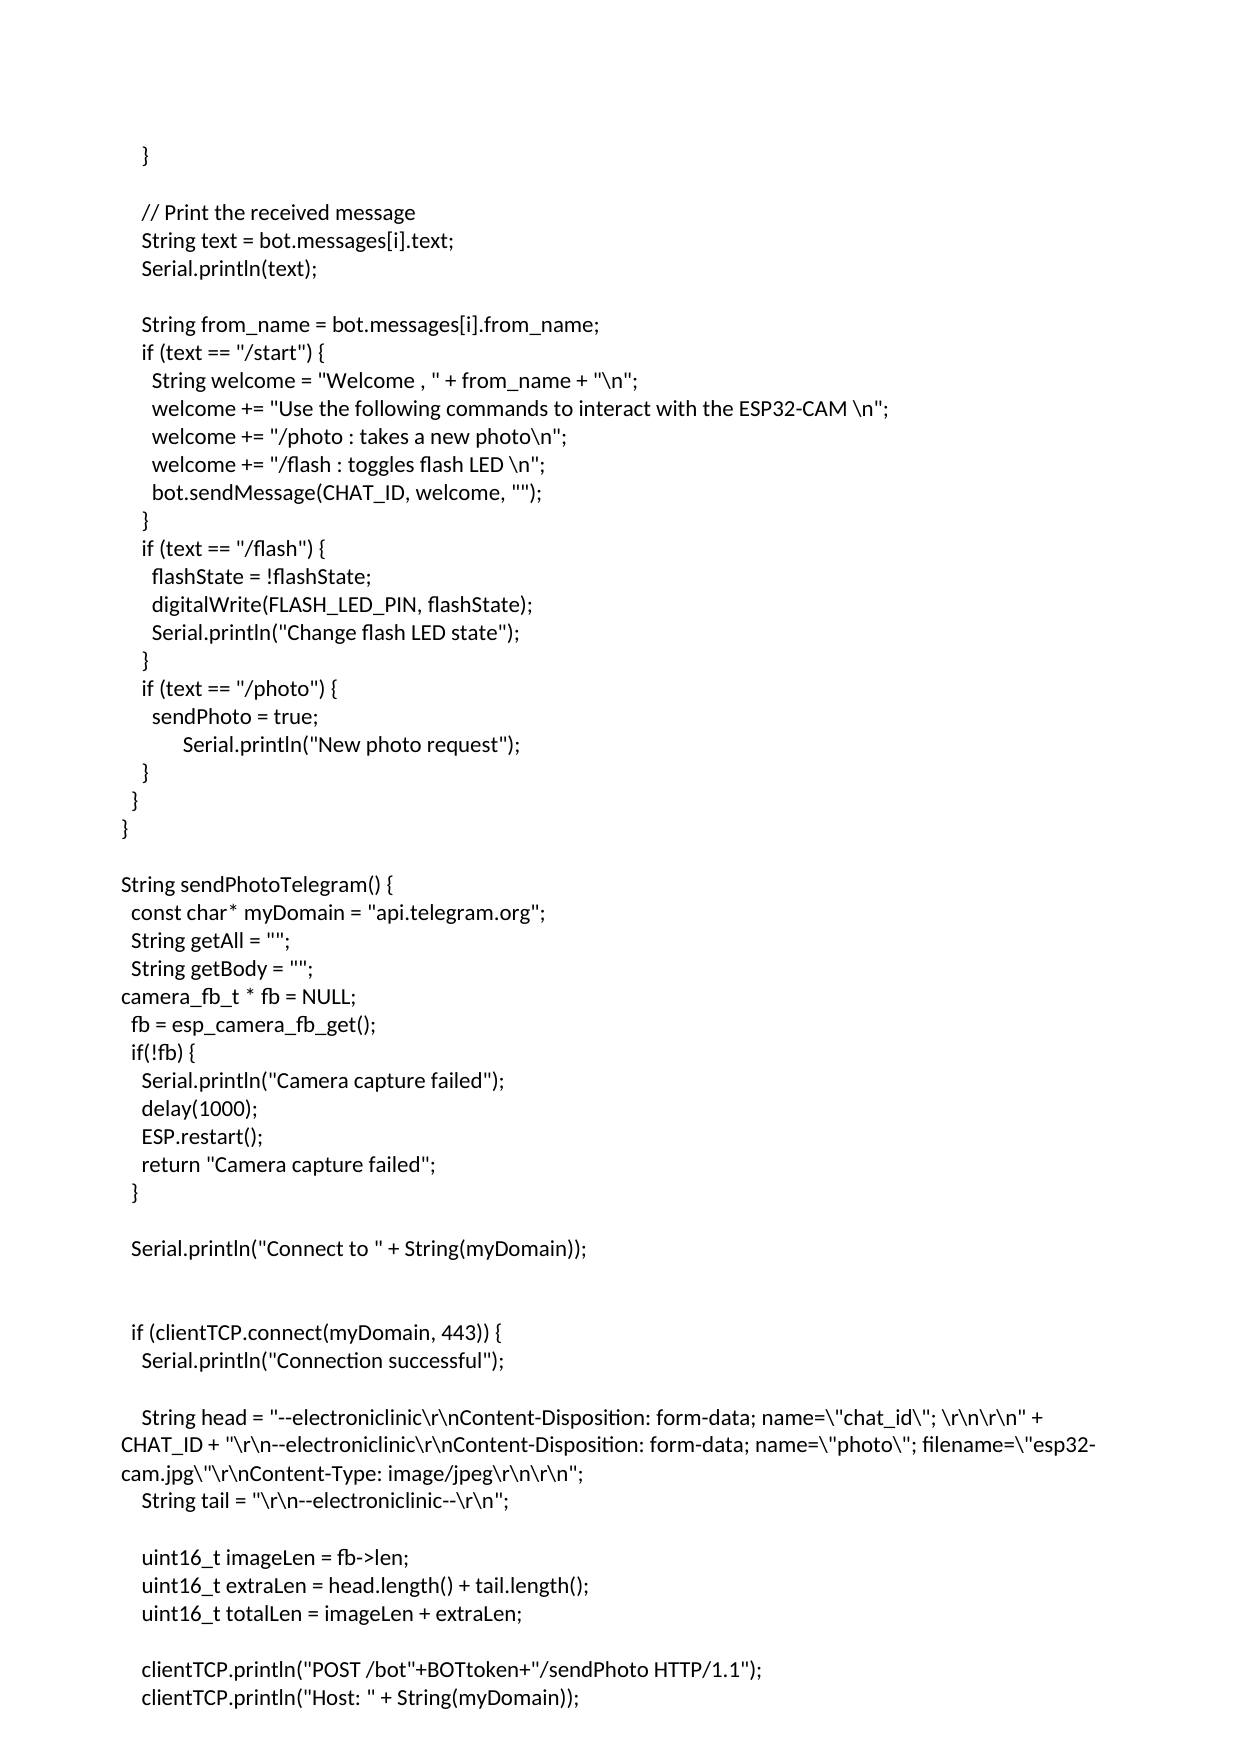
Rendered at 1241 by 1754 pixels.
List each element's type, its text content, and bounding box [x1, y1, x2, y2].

text } [121, 1178, 1119, 1206]
text const char* myDomain = "api.telegram.org"; [121, 898, 1119, 926]
text } [121, 506, 1119, 534]
text String tail = "\r\n--electroniclinic--\r\n"; [121, 1487, 1119, 1515]
text } [121, 142, 1119, 170]
text if (text == "/start") { [121, 338, 1119, 366]
text } [121, 758, 1119, 786]
text String getAll = ""; [121, 926, 1119, 954]
text return "Camera capture failed"; [121, 1150, 1119, 1178]
text Serial.println(text); [121, 254, 1119, 282]
text Serial.println("Change flash LED state"); [121, 618, 1119, 646]
text Serial.println("Camera capture failed"); [121, 1066, 1119, 1094]
text fb = esp_camera_fb_get(); [121, 1010, 1119, 1038]
text String text = bot.messages[i].text; [121, 226, 1119, 254]
text String sendPhotoTelegram() { [121, 870, 1119, 898]
text clientTCP.println("POST /bot"+BOTtoken+"/sendPhoto HTTP/1.1"); [121, 1655, 1119, 1683]
text } [121, 814, 1119, 842]
text Serial.println("Connect to " + String(myDomain)); [121, 1234, 1119, 1262]
text welcome += "/photo : takes a new photo\n"; [121, 422, 1119, 450]
text camera_fb_t * fb = NULL; [121, 982, 1119, 1010]
text String welcome = "Welcome , " + from_name + "\n"; [121, 366, 1119, 394]
text flashState = !flashState; [121, 562, 1119, 590]
text ESP.restart(); [121, 1122, 1119, 1150]
text bot.sendMessage(CHAT_ID, welcome, ""); [121, 478, 1119, 506]
text digitalWrite(FLASH_LED_PIN, flashState); [121, 590, 1119, 618]
text delay(1000); [121, 1094, 1119, 1122]
text uint16_t totalLen = imageLen + extraLen; [121, 1599, 1119, 1627]
text if (text == "/photo") { [121, 674, 1119, 702]
text Serial.println("New photo request"); [121, 730, 1119, 758]
text String getBody = ""; [121, 954, 1119, 982]
text } [121, 646, 1119, 674]
text } [121, 786, 1119, 814]
text if (clientTCP.connect(myDomain, 443)) { [121, 1318, 1119, 1347]
text uint16_t extraLen = head.length() + tail.length(); [121, 1571, 1119, 1599]
text welcome += "Use the following commands to interact with the ESP32-CAM \n"; [121, 394, 1119, 422]
text if (text == "/flash") { [121, 534, 1119, 562]
text String head = "--electroniclinic\r\nContent-Disposition: form-data; name=\"chat_id\"; \r\n\r\n" + CHAT_ID + "\r\n--electroniclinic\r\nContent-Disposition: form-data; name=\"photo\"; filename=\"esp32-cam.jpg\"\r\nContent-Type: image/jpeg\r\n\r\n"; [121, 1403, 1119, 1487]
text // Print the received message [121, 198, 1119, 226]
text Serial.println("Connection successful"); [121, 1347, 1119, 1374]
text String from_name = bot.messages[i].from_name; [121, 310, 1119, 338]
text clientTCP.println("Host: " + String(myDomain)); [121, 1683, 1119, 1711]
text welcome += "/flash : toggles flash LED \n"; [121, 450, 1119, 478]
text if(!fb) { [121, 1038, 1119, 1066]
text sendPhoto = true; [121, 702, 1119, 730]
text uint16_t imageLen = fb->len; [121, 1543, 1119, 1571]
